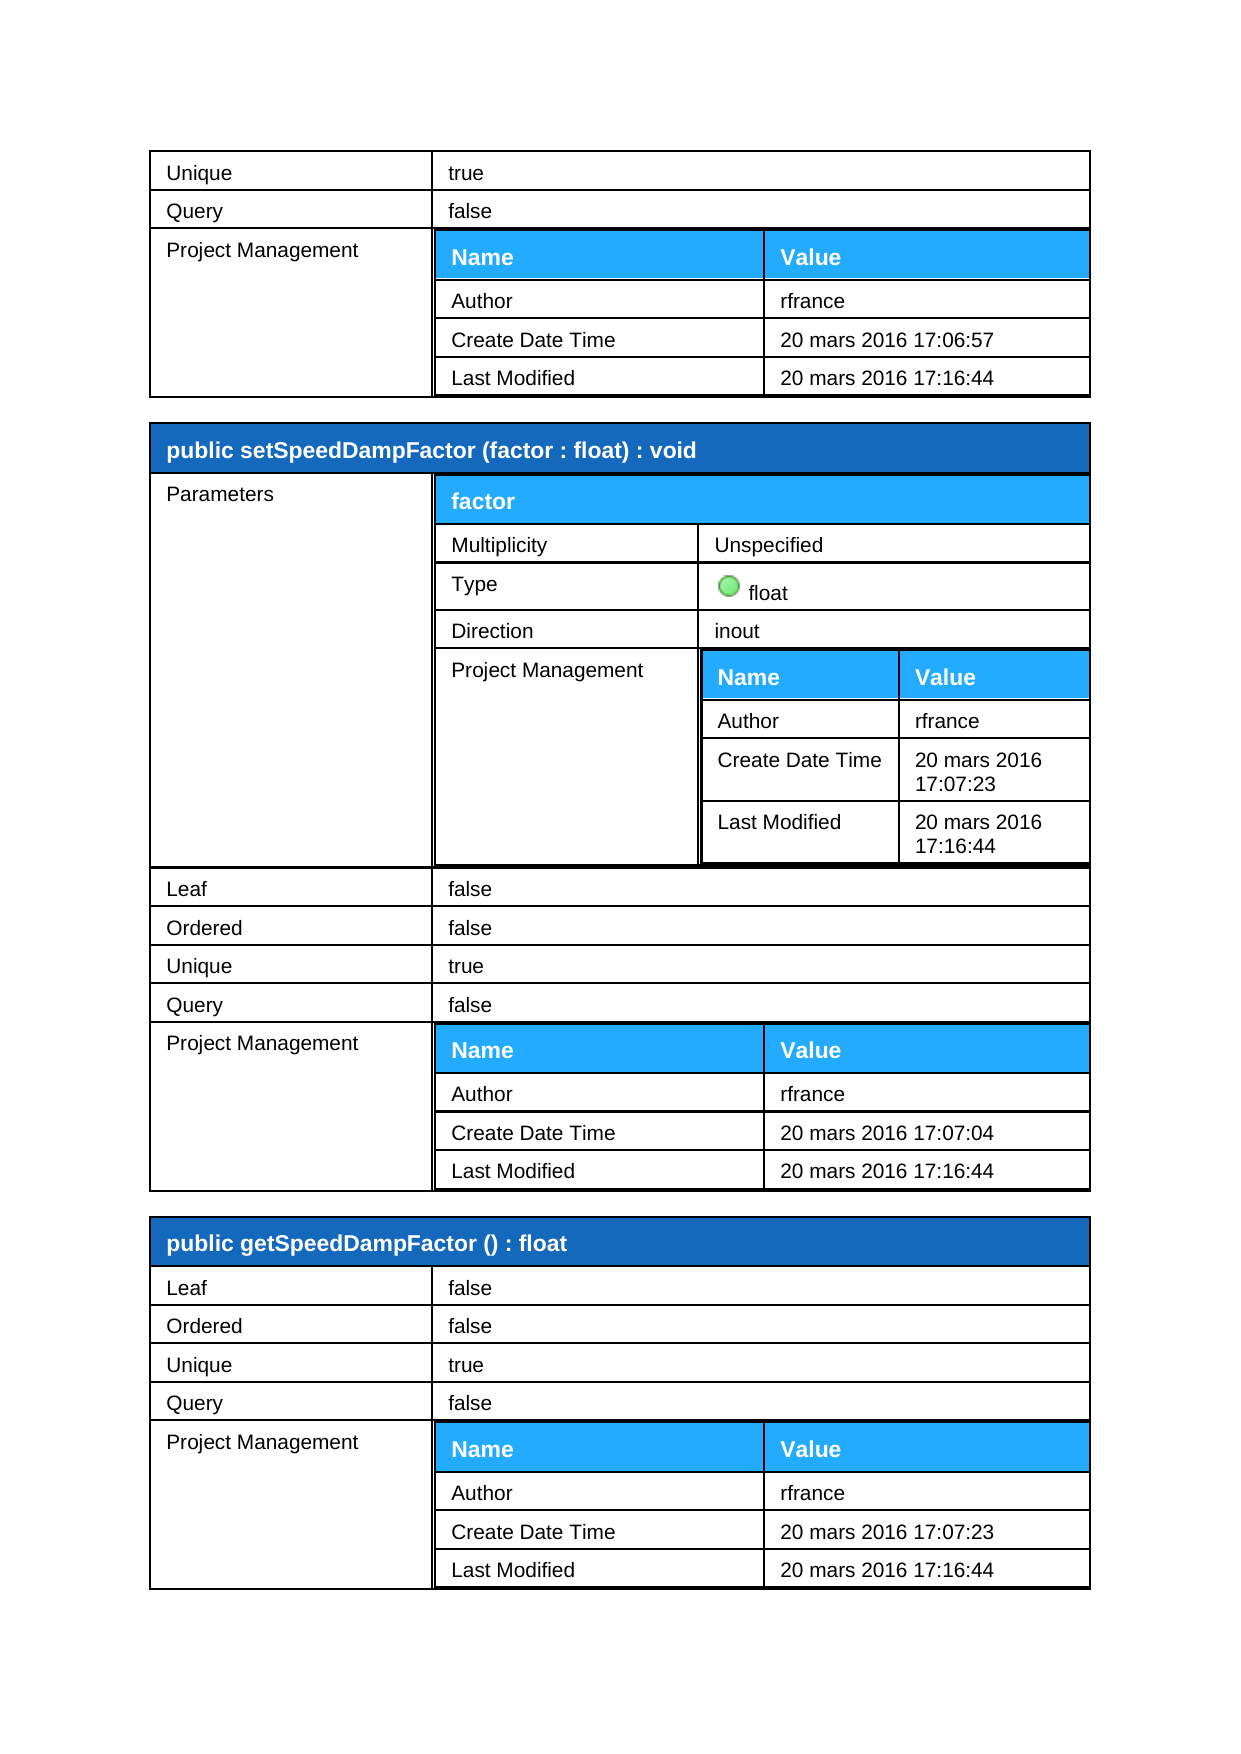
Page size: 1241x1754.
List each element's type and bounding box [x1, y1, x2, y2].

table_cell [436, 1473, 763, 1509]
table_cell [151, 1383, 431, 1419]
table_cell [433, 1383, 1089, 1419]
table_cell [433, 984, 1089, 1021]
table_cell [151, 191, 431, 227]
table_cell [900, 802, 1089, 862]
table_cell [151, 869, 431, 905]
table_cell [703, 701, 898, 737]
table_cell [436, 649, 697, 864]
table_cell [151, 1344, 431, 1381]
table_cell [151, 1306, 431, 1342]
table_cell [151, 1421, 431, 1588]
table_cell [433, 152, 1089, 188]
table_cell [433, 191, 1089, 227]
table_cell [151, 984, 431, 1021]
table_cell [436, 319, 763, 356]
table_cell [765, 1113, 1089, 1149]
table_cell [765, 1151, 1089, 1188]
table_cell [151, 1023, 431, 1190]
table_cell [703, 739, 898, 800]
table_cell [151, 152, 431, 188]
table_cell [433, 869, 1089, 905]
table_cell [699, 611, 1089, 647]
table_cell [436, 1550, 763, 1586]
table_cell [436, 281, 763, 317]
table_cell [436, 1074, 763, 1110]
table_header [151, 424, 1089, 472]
picture [714, 571, 743, 600]
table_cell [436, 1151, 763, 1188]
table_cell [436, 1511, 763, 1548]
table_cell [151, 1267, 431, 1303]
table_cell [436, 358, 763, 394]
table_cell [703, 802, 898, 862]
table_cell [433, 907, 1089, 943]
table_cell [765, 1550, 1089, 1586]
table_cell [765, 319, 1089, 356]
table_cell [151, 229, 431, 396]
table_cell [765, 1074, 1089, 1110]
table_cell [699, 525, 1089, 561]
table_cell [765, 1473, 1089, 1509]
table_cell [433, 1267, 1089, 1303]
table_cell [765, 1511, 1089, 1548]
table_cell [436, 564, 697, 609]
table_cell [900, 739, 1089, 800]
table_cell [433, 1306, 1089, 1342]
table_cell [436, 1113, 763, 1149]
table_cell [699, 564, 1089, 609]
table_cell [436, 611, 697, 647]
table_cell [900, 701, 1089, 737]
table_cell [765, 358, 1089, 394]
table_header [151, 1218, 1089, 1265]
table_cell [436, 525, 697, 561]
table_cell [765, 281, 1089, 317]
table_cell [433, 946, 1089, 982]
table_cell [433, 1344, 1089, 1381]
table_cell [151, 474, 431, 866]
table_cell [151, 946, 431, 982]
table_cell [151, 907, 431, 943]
